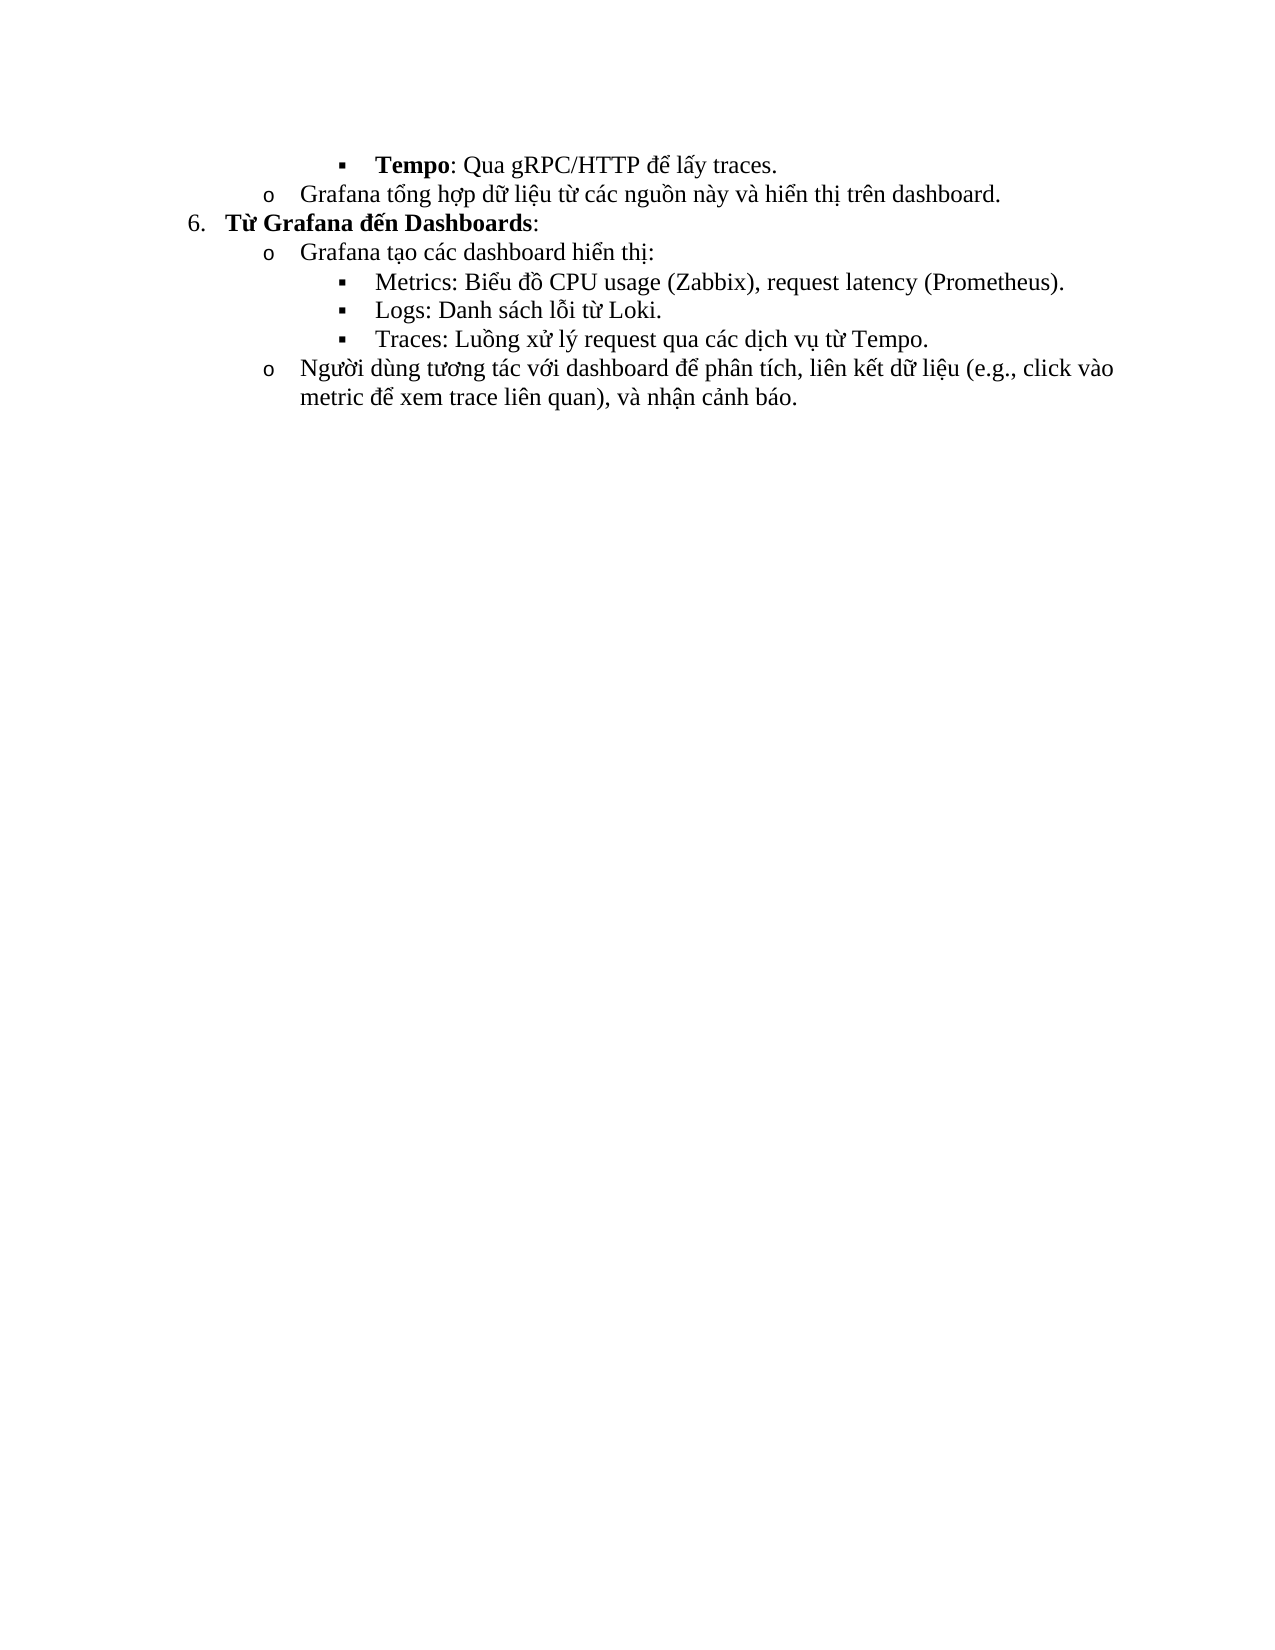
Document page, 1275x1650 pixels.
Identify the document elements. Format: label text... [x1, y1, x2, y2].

list Grafana tổng hợp dữ liệu từ các nguồn này và hiển thị trên dashboard. [262, 179, 1125, 208]
list Từ Grafana đến Dashboards: [187, 208, 1125, 237]
list Người dùng tương tác với dashboard để phân tích, liên kết dữ liệu (e.g., click vào metric để xem trace liên quan), và nhận cảnh báo. [262, 353, 1125, 411]
list Traces: Luồng xử lý request qua các dịch vụ từ Tempo. [337, 324, 1125, 353]
list Metrics: Biểu đồ CPU usage (Zabbix), request latency (Prometheus). [337, 267, 1125, 295]
list Tempo: Qua gRPC/HTTP để lấy traces. [337, 150, 1125, 179]
list Grafana tạo các dashboard hiển thị: [262, 237, 1125, 267]
list Logs: Danh sách lỗi từ Loki. [337, 295, 1125, 324]
